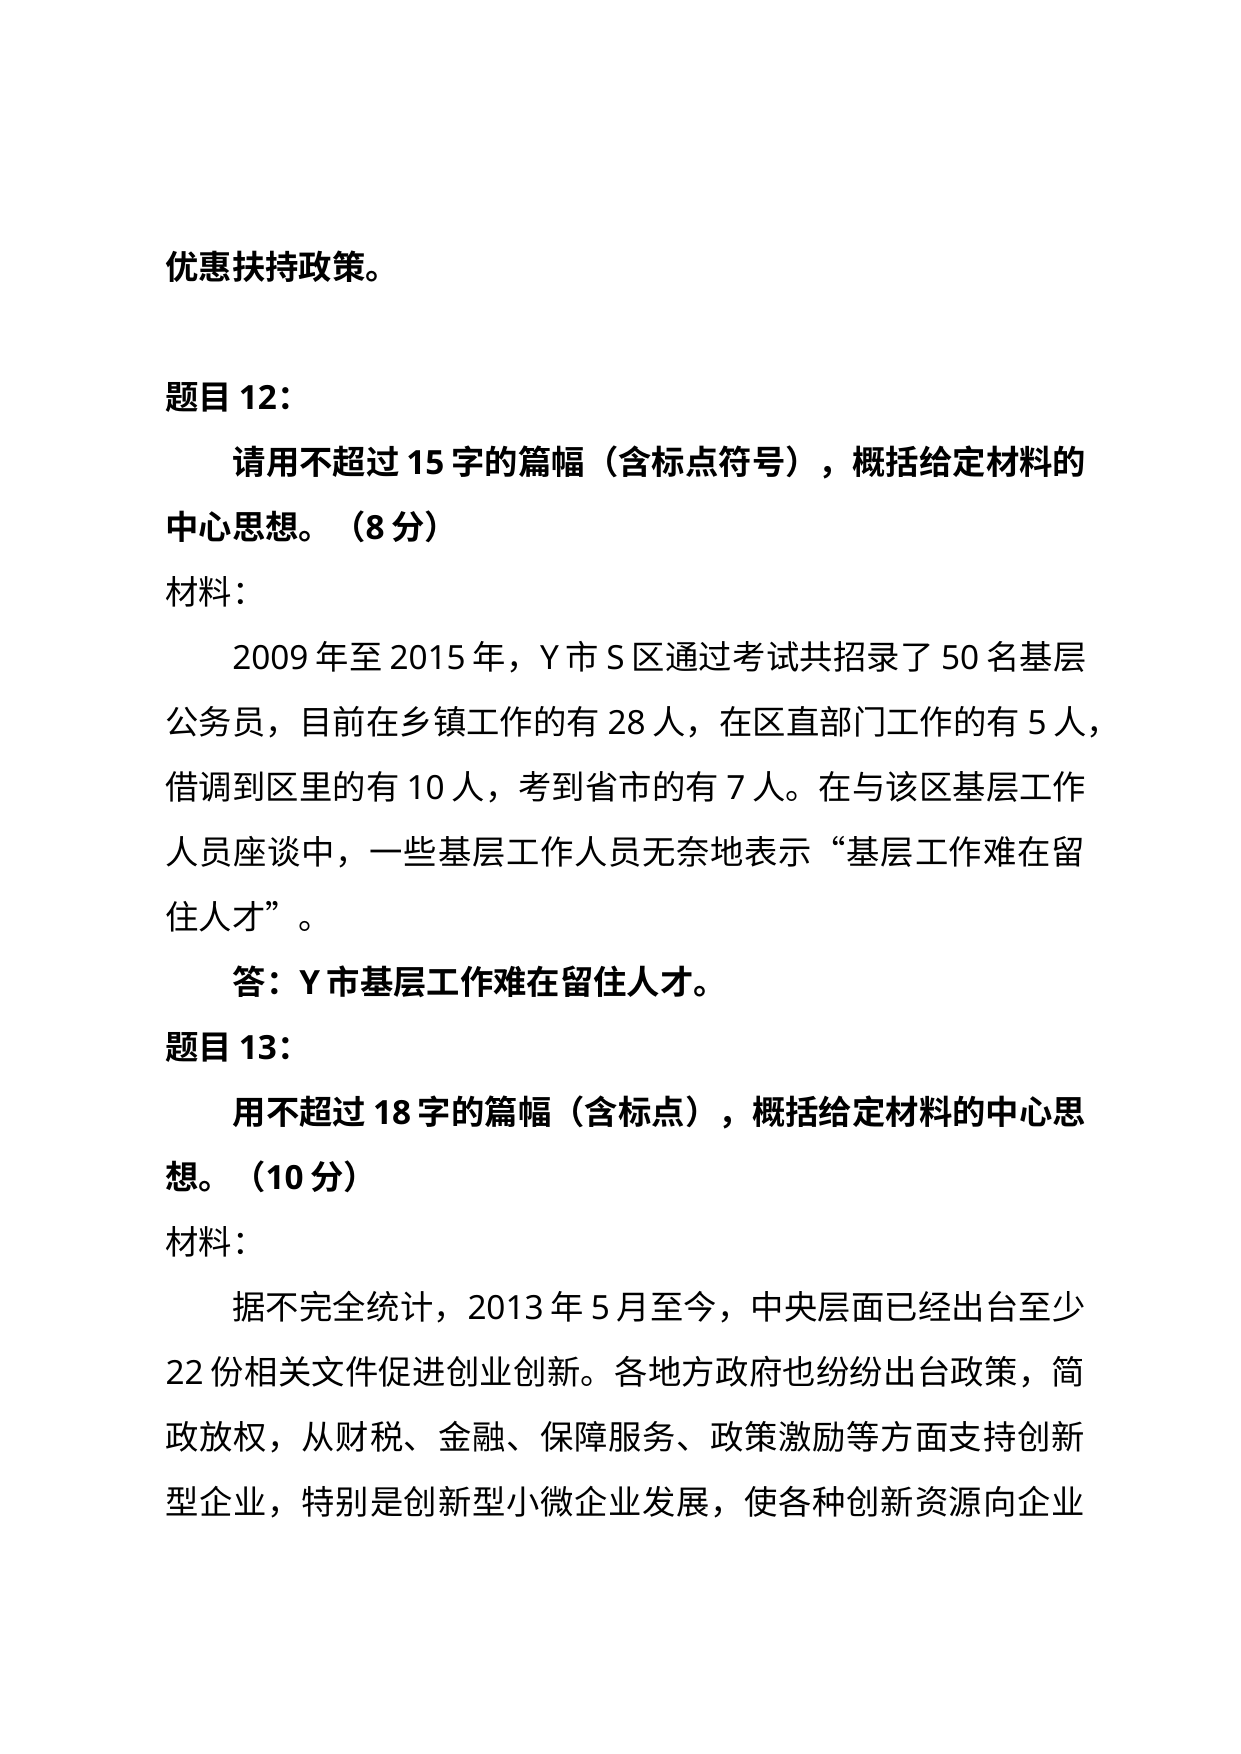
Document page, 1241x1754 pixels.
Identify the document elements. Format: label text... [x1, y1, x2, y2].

text 2009年至2015年，Y市S区通过考试共招录了50名基层公务员，目前在乡镇工作的有28人，在区直部门工作的有5人，借调到区里的有10人，考到省市的有7人。在与该区基层工作人员座谈中，一些基层工作人员无奈地表示“基层工作难在留住人才”。 [165, 623, 1087, 948]
text 答：A镇立足资源优势投建了电商产业园，向创业者提供优惠扶持政策。 [165, 233, 1087, 298]
text 材料： [165, 558, 1087, 623]
text 题目13： [165, 1013, 1087, 1078]
text 题目12： [165, 363, 1087, 428]
text 答：Y市基层工作难在留住人才。 [165, 948, 1087, 1013]
text 用不超过18字的篇幅（含标点），概括给定材料的中心思想。（10分） [165, 1078, 1087, 1208]
text 材料： [165, 1208, 1087, 1273]
text 请用不超过15字的篇幅（含标点符号），概括给定材料的中心思想。（8分） [165, 428, 1087, 558]
